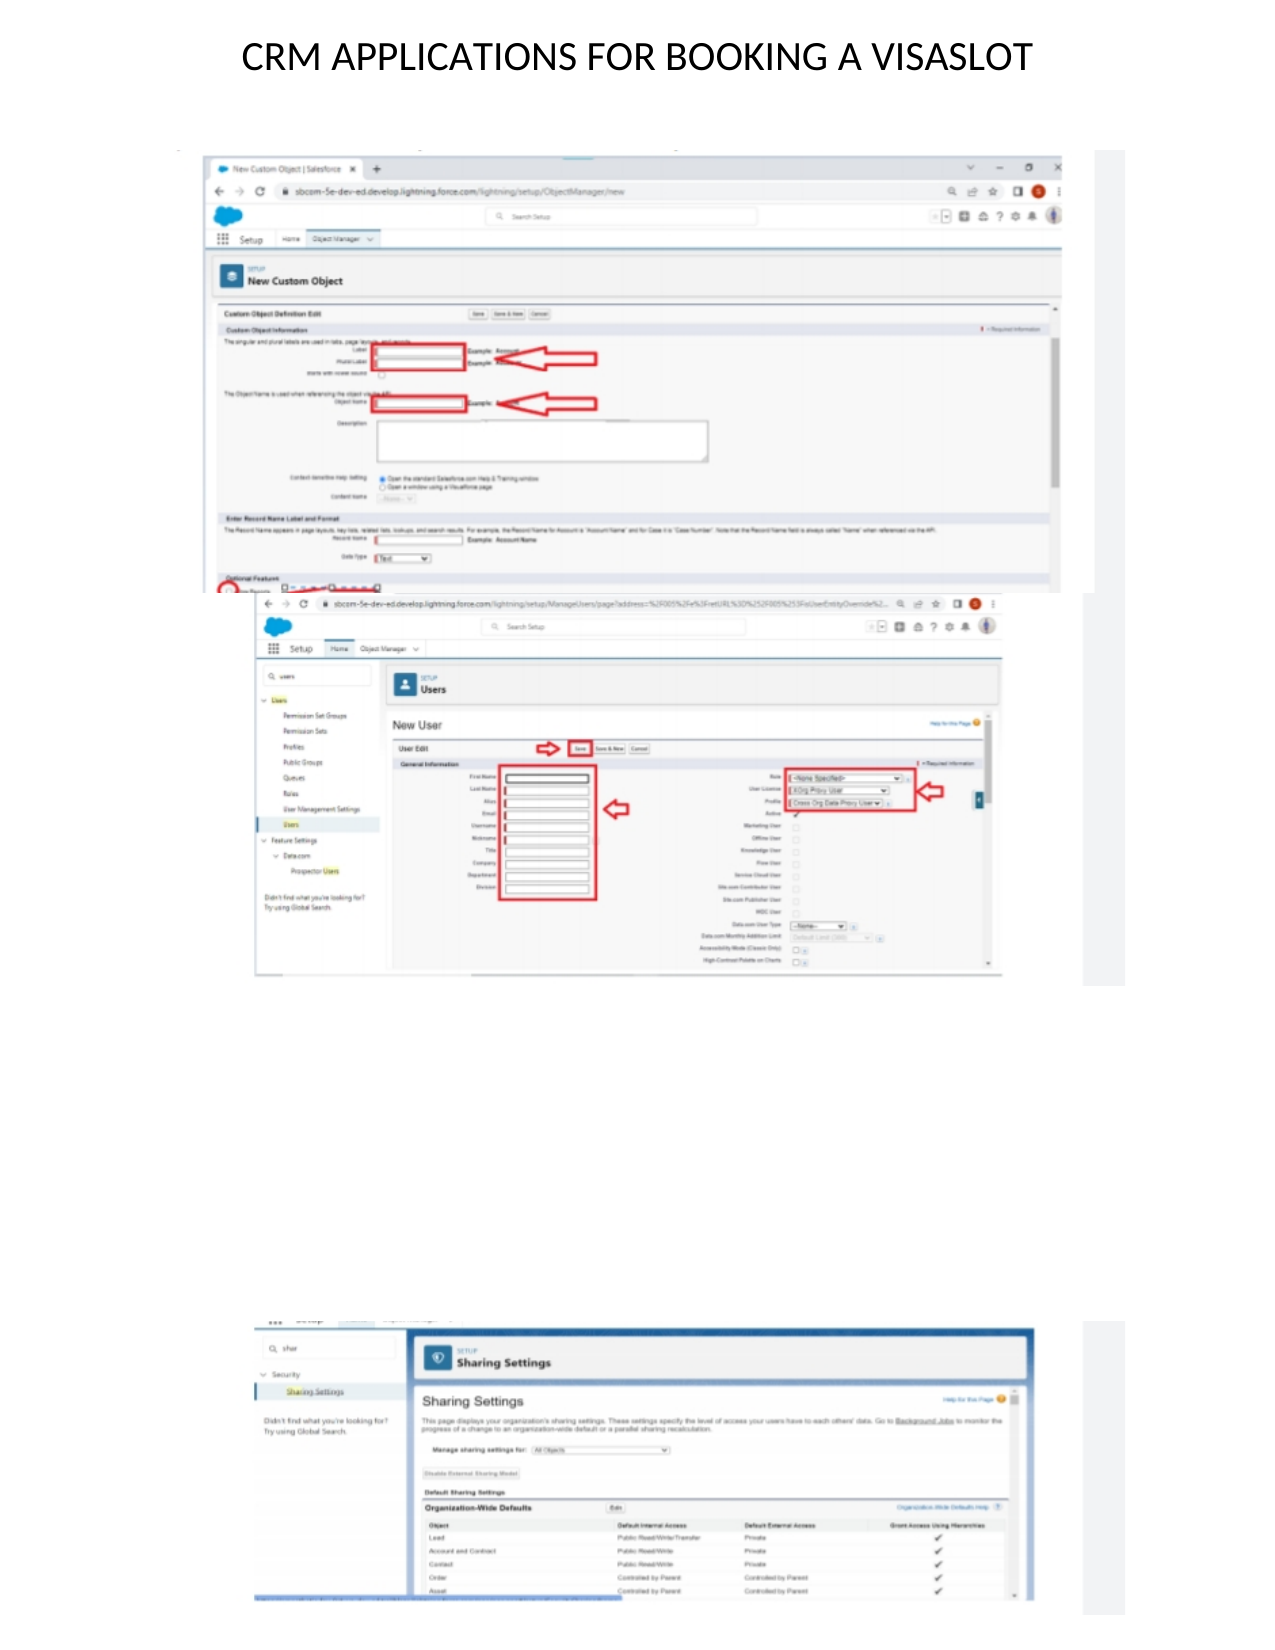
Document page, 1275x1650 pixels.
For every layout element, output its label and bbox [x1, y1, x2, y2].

picture [150, 1321, 1125, 1615]
picture [150, 150, 1125, 986]
